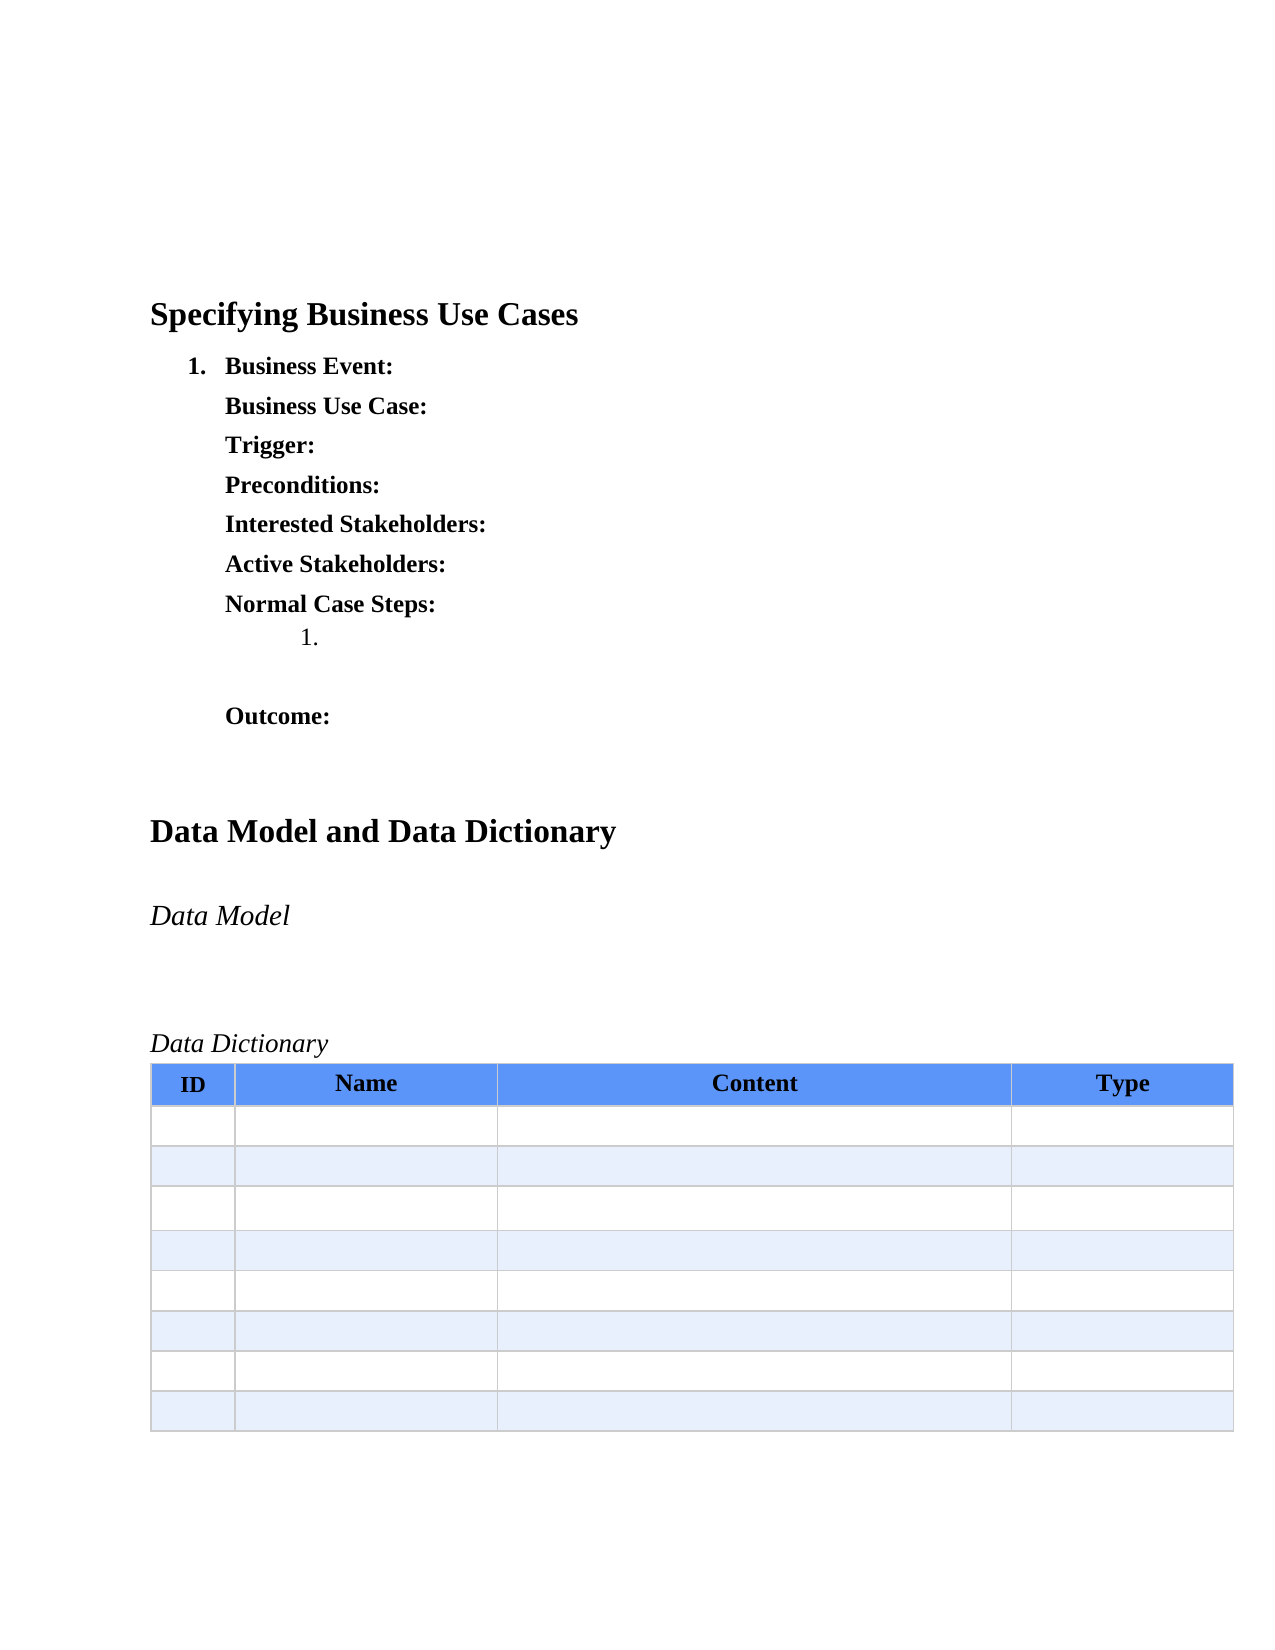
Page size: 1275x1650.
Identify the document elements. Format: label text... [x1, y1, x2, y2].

table_cell [152, 1231, 234, 1270]
table_cell [236, 1187, 497, 1230]
table_cell [1012, 1147, 1233, 1185]
text Business Use Case: [225, 391, 1125, 419]
text Interested Stakeholders: [225, 509, 1125, 538]
text Active Stakeholders: [225, 549, 1125, 578]
table_cell [236, 1352, 497, 1390]
table_cell [152, 1187, 234, 1230]
table_cell [236, 1392, 497, 1430]
text Trigger: [225, 430, 1125, 459]
table_cell [498, 1231, 1011, 1270]
table_cell [236, 1107, 497, 1145]
table_cell [498, 1147, 1011, 1185]
table_cell [152, 1271, 234, 1310]
table_cell [152, 1107, 234, 1145]
table_cell [1012, 1392, 1233, 1430]
text 1. [300, 622, 1125, 651]
table_cell [152, 1352, 234, 1390]
table_cell [236, 1271, 497, 1310]
subtitle Data Model and Data Dictionary [150, 811, 1125, 849]
table_cell [498, 1392, 1011, 1430]
table_cell [1012, 1312, 1233, 1350]
table_cell [498, 1312, 1011, 1350]
table_cell [498, 1107, 1011, 1145]
text Outcome: [225, 701, 1125, 730]
table_cell [152, 1147, 234, 1185]
subtitle Specifying Business Use Cases [150, 295, 1125, 333]
table_cell [1012, 1231, 1233, 1270]
table_cell [1012, 1107, 1233, 1145]
text Preconditions: [225, 470, 1125, 499]
text Normal Case Steps: [225, 589, 1125, 617]
table_cell [236, 1231, 497, 1270]
text Data Dictionary [150, 1027, 1125, 1058]
table_cell [1012, 1187, 1233, 1230]
table_cell [498, 1187, 1011, 1230]
table_cell [236, 1147, 497, 1185]
text Data Model [150, 898, 1125, 931]
table_cell [498, 1271, 1011, 1310]
table_cell [1012, 1352, 1233, 1390]
table_cell [152, 1312, 234, 1350]
table_cell [498, 1352, 1011, 1390]
list Business Event: [187, 351, 1125, 380]
table_header Content [498, 1064, 1011, 1105]
table_cell [236, 1312, 497, 1350]
table_cell [1012, 1271, 1233, 1310]
table_header Name [236, 1064, 497, 1105]
table_header ID [152, 1064, 234, 1105]
table_header Type [1012, 1064, 1233, 1105]
table_cell [152, 1392, 234, 1430]
